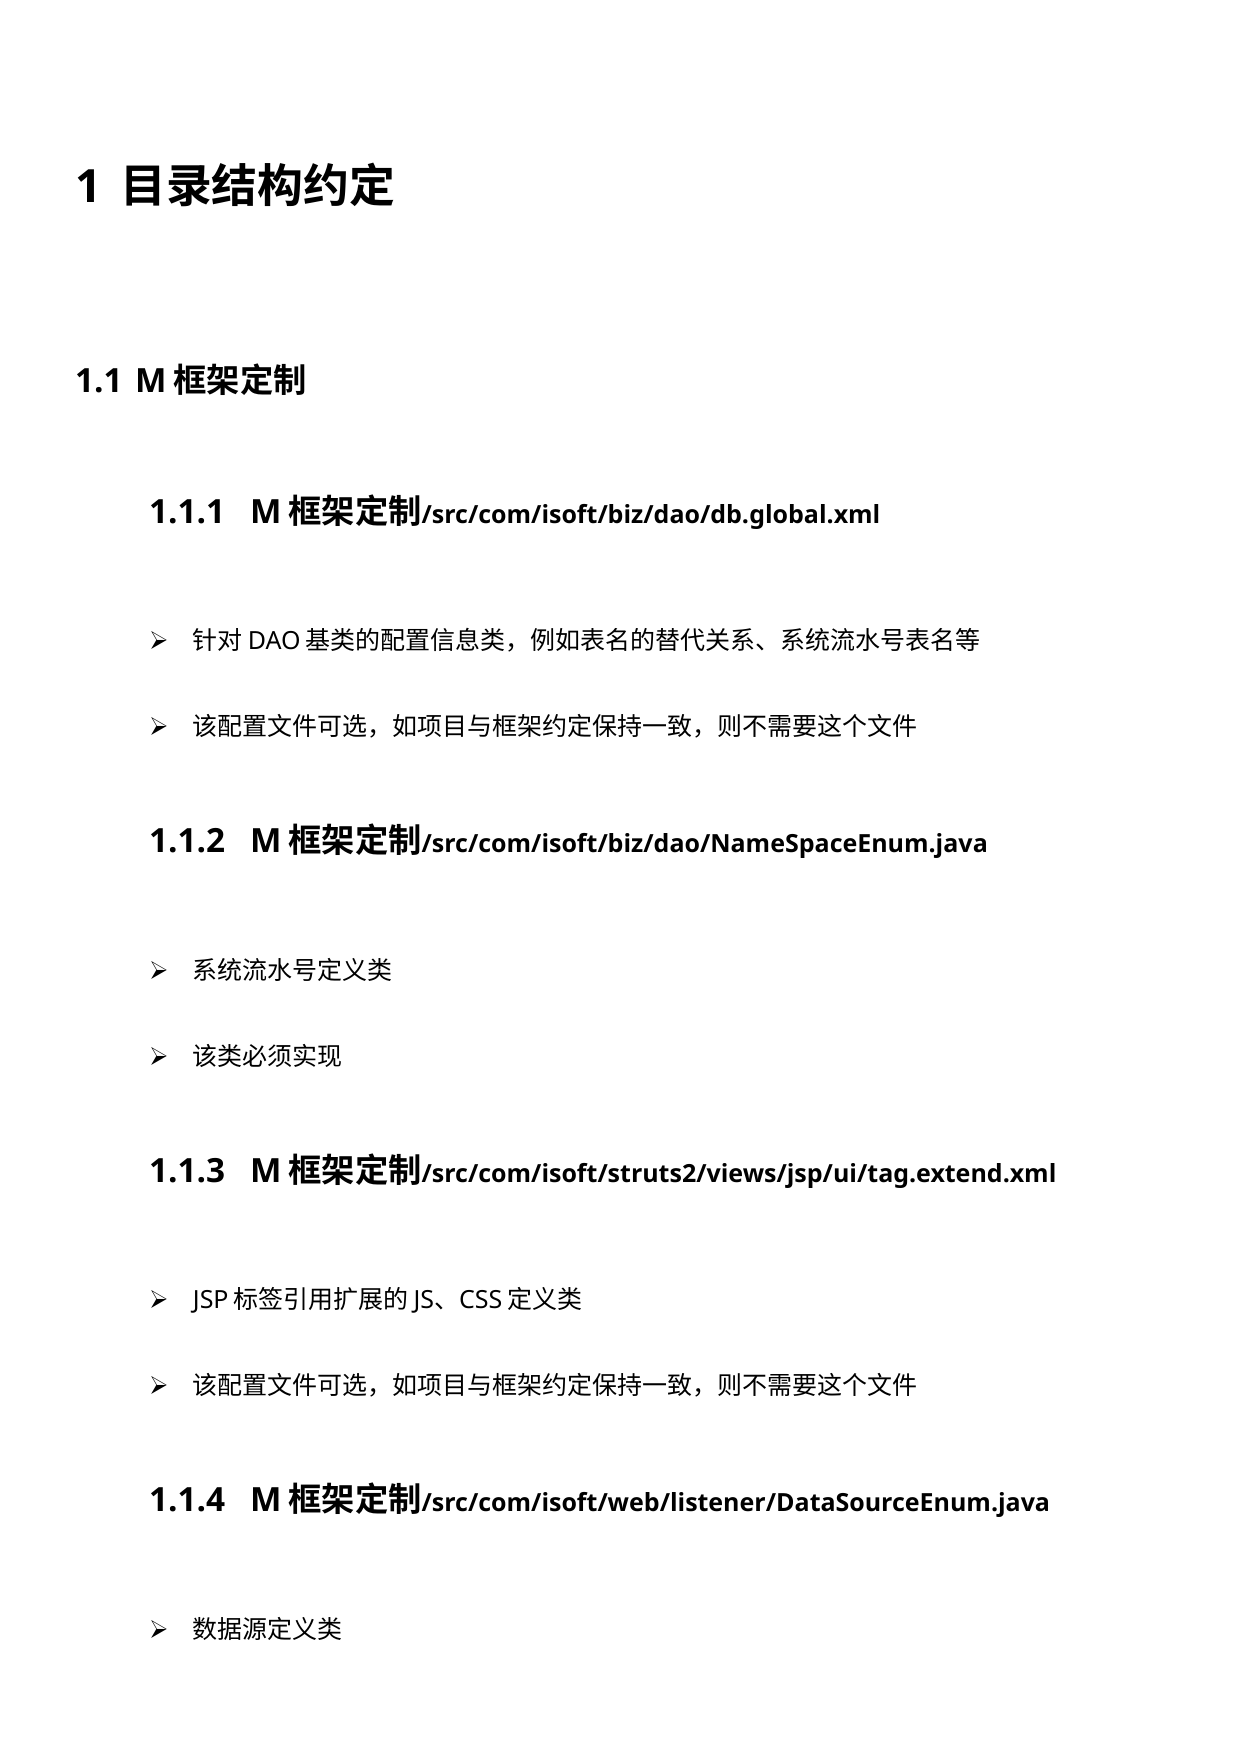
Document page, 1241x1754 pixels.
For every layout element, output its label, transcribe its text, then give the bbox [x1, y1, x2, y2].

list 数据源定义类 [149, 1593, 1165, 1661]
subtitle M框架定制 [75, 344, 1165, 412]
list 系统流水号定义类 [149, 934, 1165, 1002]
list 该类必须实现 [149, 1021, 1165, 1088]
list 针对DAO基类的配置信息类，例如表名的替代关系、系统流水号表名等 [149, 605, 1165, 673]
list 该配置文件可选，如项目与框架约定保持一致，则不需要这个文件 [149, 1350, 1165, 1418]
subtitle M框架定制/src/com/isoft/struts2/views/jsp/ui/tag.extend.xml [149, 1134, 1165, 1202]
subtitle M框架定制/src/com/isoft/biz/dao/NameSpaceEnum.java [149, 804, 1165, 872]
subtitle M框架定制/src/com/isoft/web/listener/DataSourceEnum.java [149, 1463, 1165, 1531]
list JSP标签引用扩展的JS、CSS定义类 [149, 1264, 1165, 1332]
list 该配置文件可选，如项目与框架约定保持一致，则不需要这个文件 [149, 691, 1165, 759]
subtitle 目录结构约定 [75, 148, 1165, 216]
subtitle M框架定制/src/com/isoft/biz/dao/db.global.xml [149, 475, 1165, 543]
